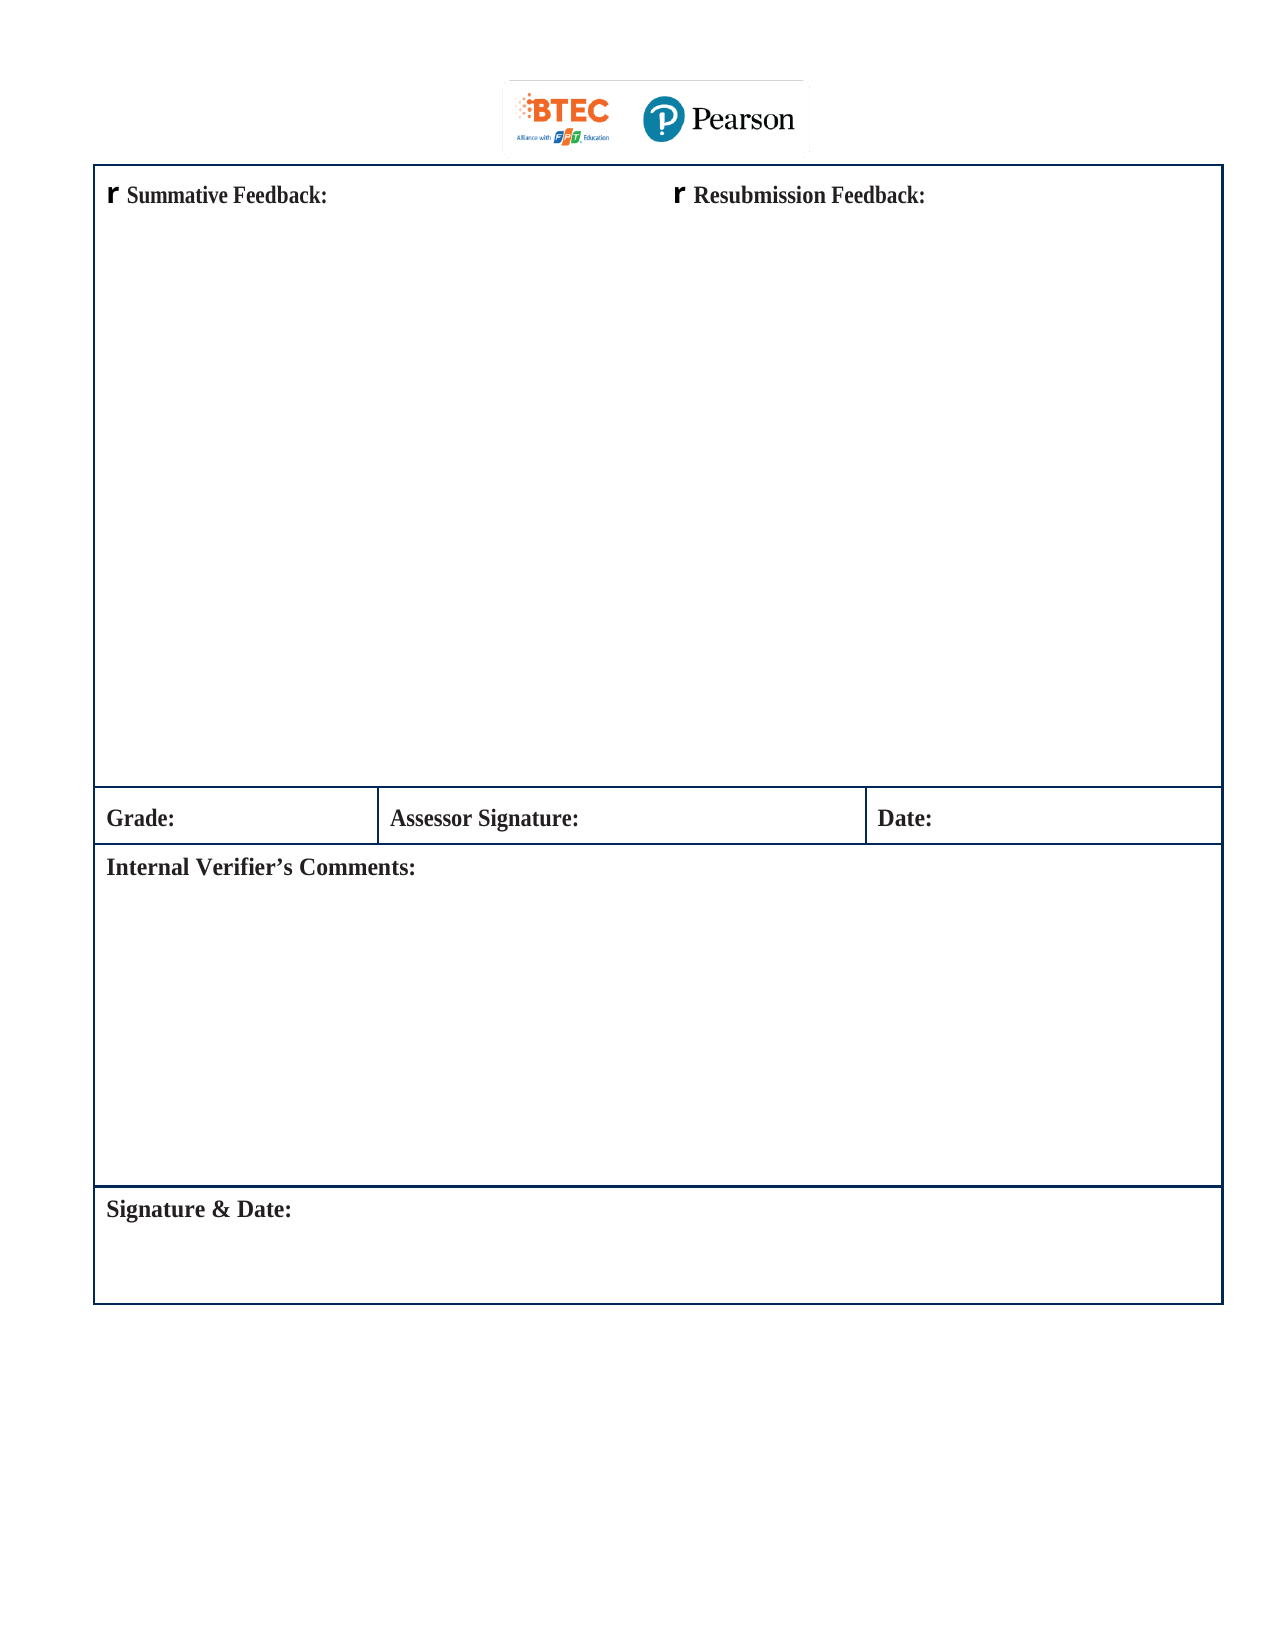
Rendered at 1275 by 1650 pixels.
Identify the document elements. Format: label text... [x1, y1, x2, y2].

table_cell Assessor Signature: [379, 788, 865, 843]
table_cell Signature & Date: [95, 1188, 1221, 1302]
table_header r Summative Feedback: r Resubmission Feedback: [95, 166, 1221, 786]
table_cell Internal Verifier’s Comments: [95, 845, 1221, 1185]
table_cell Date: [867, 788, 1221, 843]
table_cell Grade: [95, 788, 377, 843]
picture [496, 75, 816, 164]
